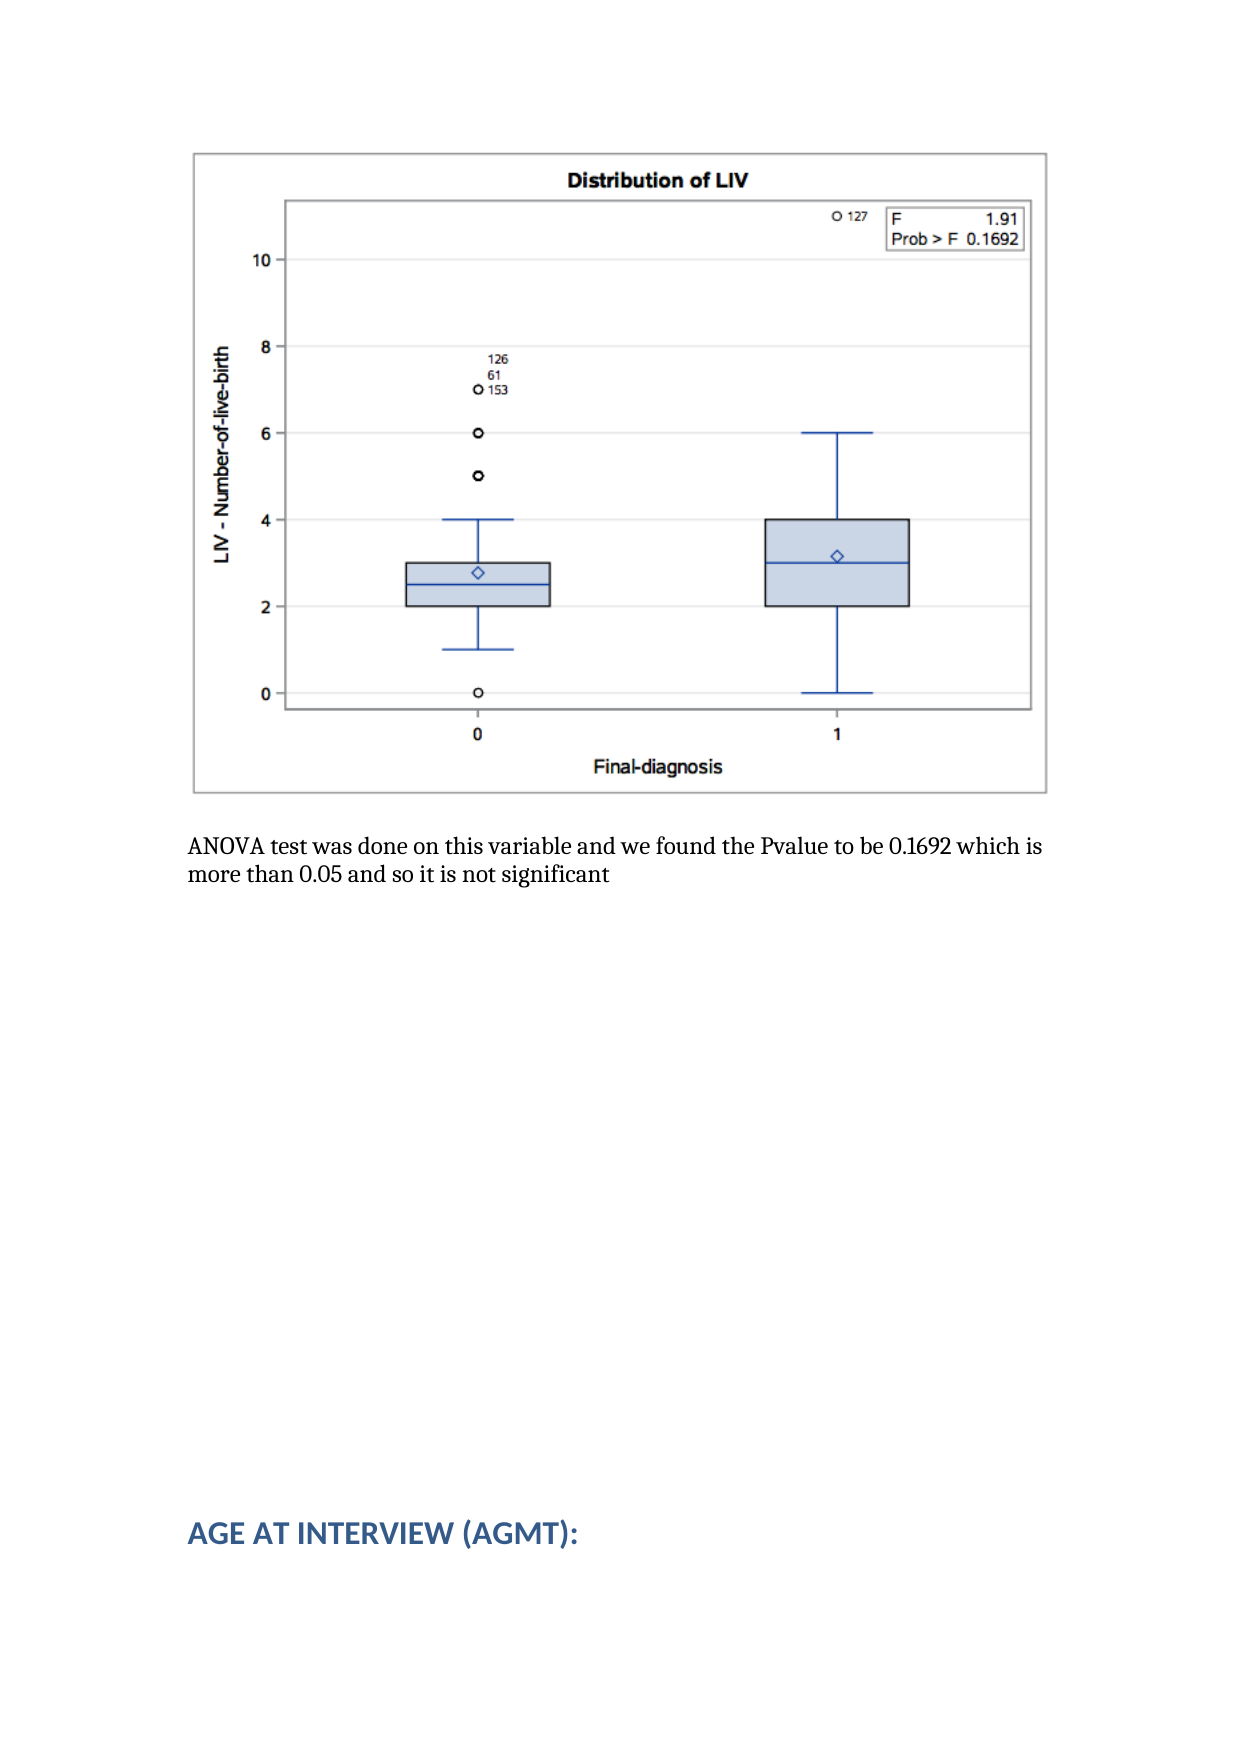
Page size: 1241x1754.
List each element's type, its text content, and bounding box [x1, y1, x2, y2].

text ANOVA test was done on this variable and we found the Pvalue to be 0.1692 which is more than 0.05 and so it is not significant [187, 803, 1053, 889]
subtitle AGE AT INTERVIEW (AGMT): [187, 1512, 1053, 1553]
picture [187, 150, 1053, 803]
